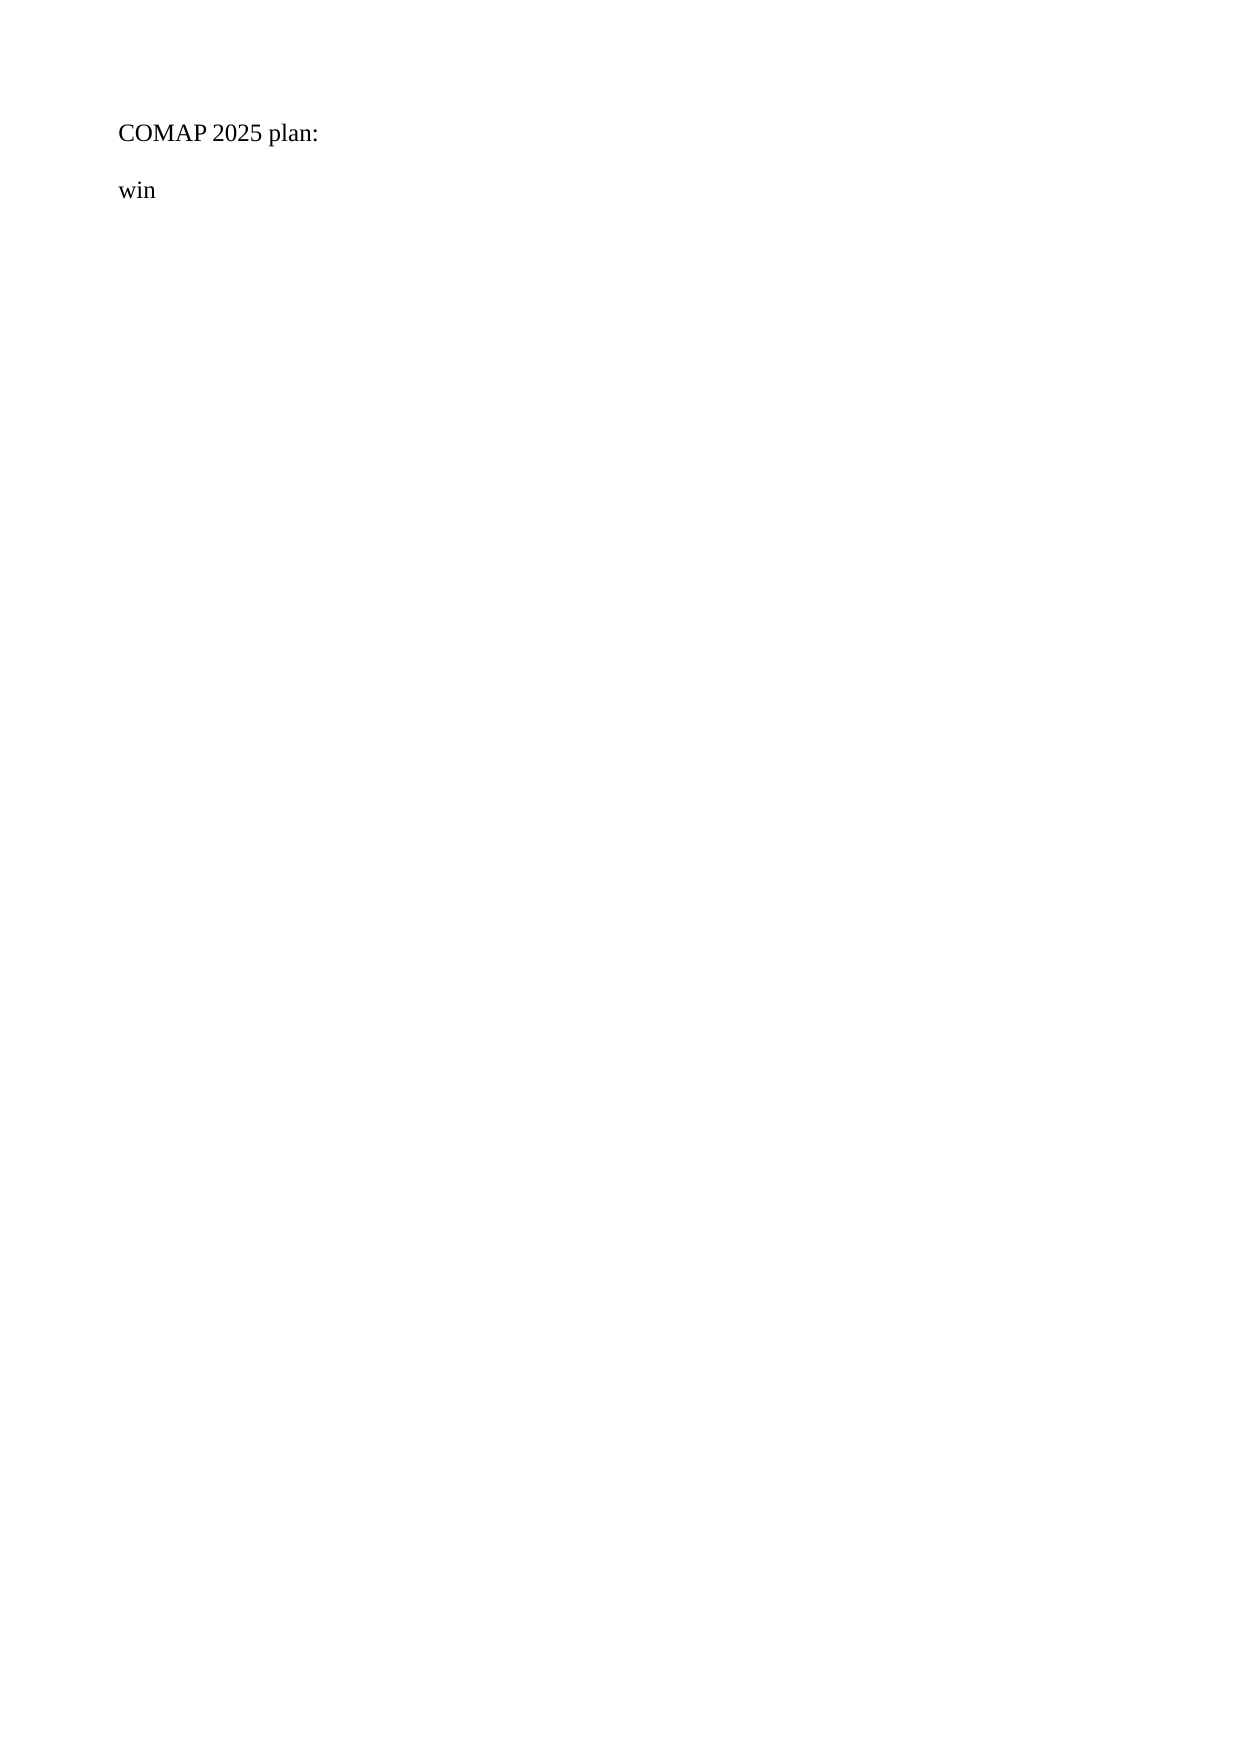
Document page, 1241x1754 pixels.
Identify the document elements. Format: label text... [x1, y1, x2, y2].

text win [118, 176, 1122, 204]
text COMAP 2025 plan: [118, 118, 1122, 147]
